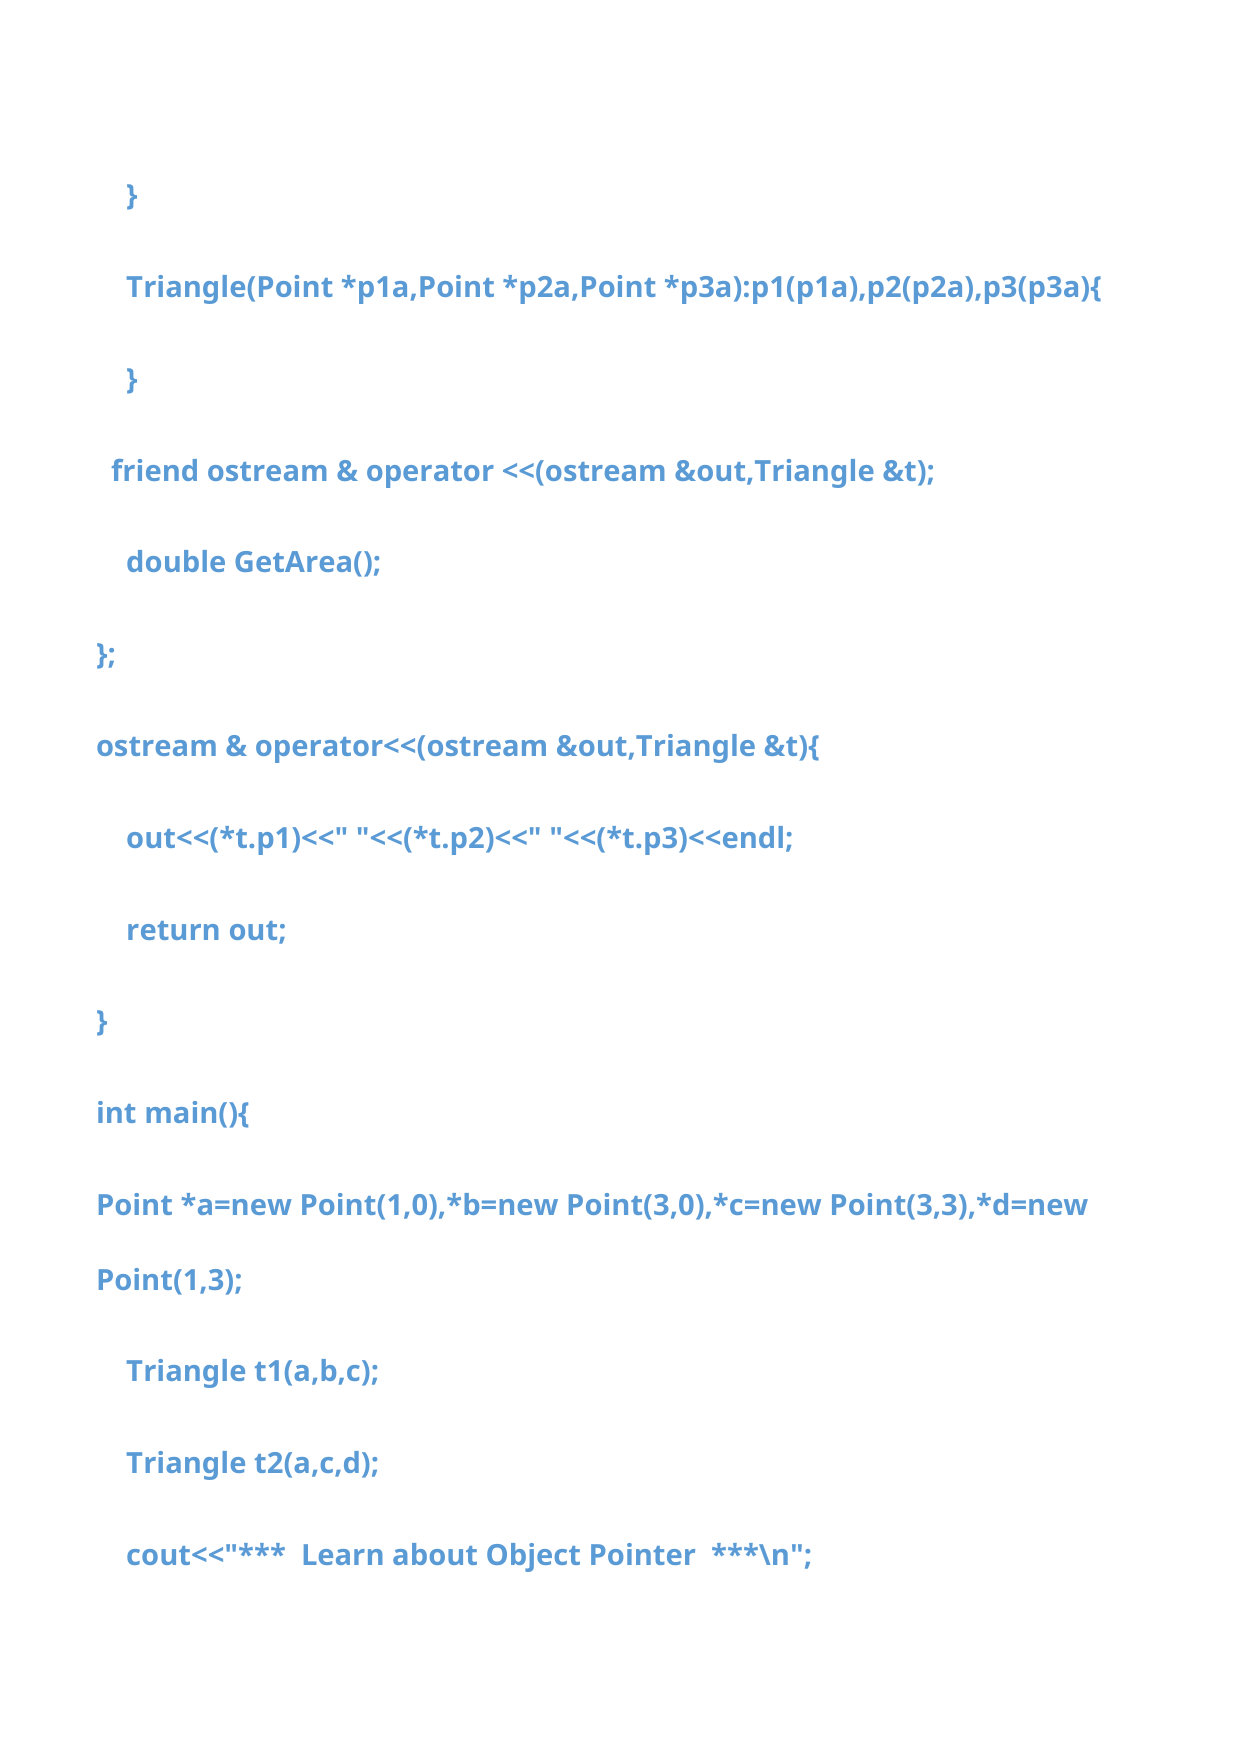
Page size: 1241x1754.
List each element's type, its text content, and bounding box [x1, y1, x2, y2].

text int main(){ [96, 1080, 1150, 1145]
text Triangle t2(a,c,d); [96, 1430, 1150, 1495]
text Triangle t1(a,b,c); [96, 1338, 1150, 1403]
text cout<<"*** Learn about Object Pointer ***\n"; [96, 1521, 1150, 1586]
text ostream & operator<<(ostream &out,Triangle &t){ [96, 713, 1150, 778]
text return out; [96, 896, 1150, 961]
text Point *a=new Point(1,0),*b=new Point(3,0),*c=new Point(3,3),*d=new Point(1,3); [96, 1171, 1150, 1311]
text }; [96, 621, 1150, 686]
text Triangle(Point *p1a,Point *p2a,Point *p3a):p1(p1a),p2(p2a),p3(p3a){ [96, 254, 1150, 319]
text } [96, 162, 1150, 227]
text double GetArea(); [96, 529, 1150, 594]
text } [96, 988, 1150, 1053]
text friend ostream & operator <<(ostream &out,Triangle &t); [96, 437, 1150, 502]
text out<<(*t.p1)<<" "<<(*t.p2)<<" "<<(*t.p3)<<endl; [96, 804, 1150, 869]
text } [96, 346, 1150, 411]
